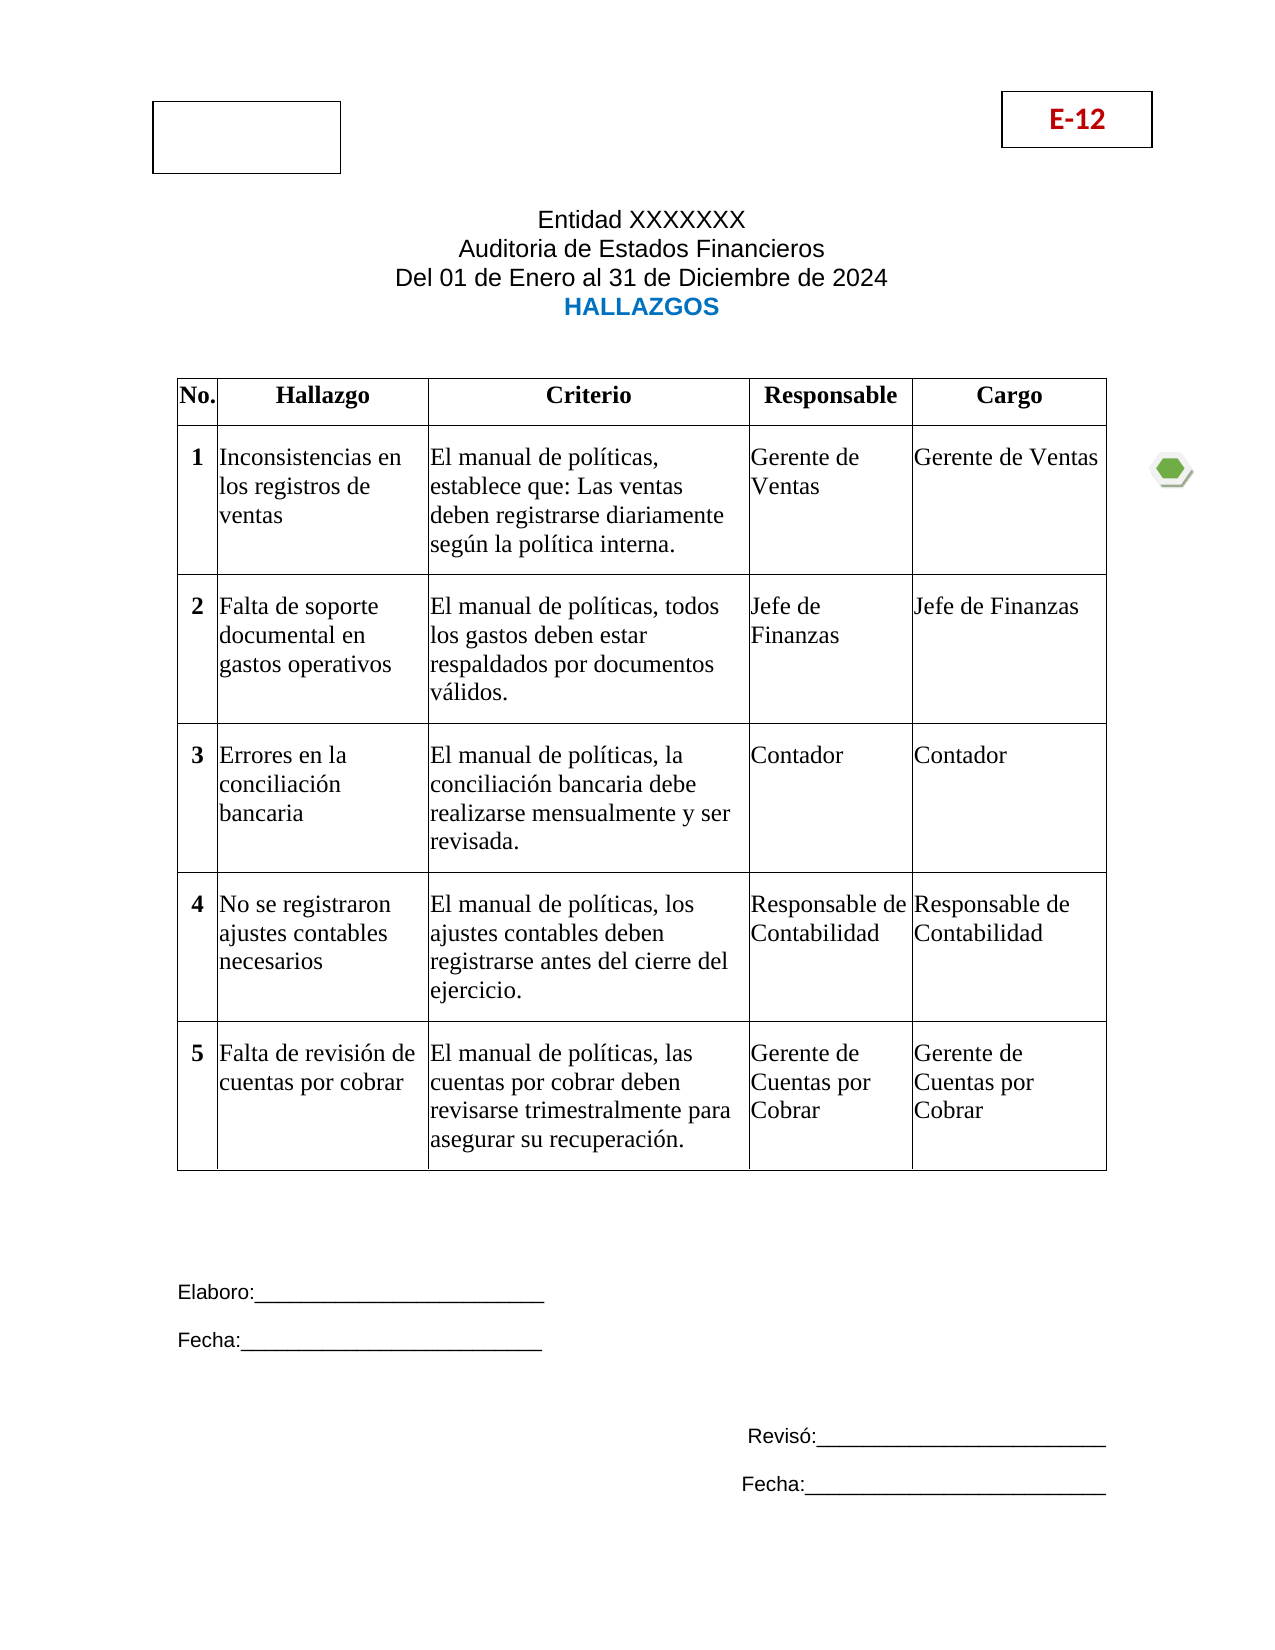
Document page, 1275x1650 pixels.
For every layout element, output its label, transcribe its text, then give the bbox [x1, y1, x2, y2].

table_cell Contador [913, 724, 1106, 872]
text Del 01 de Enero al 31 de Diciembre de 2024 [177, 263, 1106, 291]
table_cell Inconsistencias en los registros de ventas [218, 426, 428, 574]
table_cell No se registraron ajustes contables necesarios [218, 873, 428, 1021]
table_cell 2 [178, 575, 217, 723]
text HALLAZGOS [177, 291, 1106, 320]
table_cell 5 [178, 1022, 217, 1169]
table_header No. [178, 379, 217, 425]
table_cell Jefe de Finanzas [913, 575, 1106, 723]
text Elaboro:_________________________ [177, 1280, 1106, 1304]
table_cell 4 [178, 873, 217, 1021]
table_cell Falta de revisión de cuentas por cobrar [218, 1022, 428, 1169]
text Fecha:__________________________ [177, 1472, 1106, 1496]
table_header Responsable [750, 379, 912, 425]
table_cell Responsable de Contabilidad [750, 873, 912, 1021]
table_cell Gerente de Ventas [750, 426, 912, 574]
table_cell Falta de soporte documental en gastos operativos [218, 575, 428, 723]
text Revisó:_________________________ [177, 1424, 1106, 1448]
table_cell El manual de políticas, las cuentas por cobrar deben revisarse trimestralmente para asegurar su recuperación. [429, 1022, 749, 1169]
table_cell 1 [178, 426, 217, 574]
text Entidad XXXXXXX [177, 205, 1106, 234]
table_cell El manual de políticas, establece que: Las ventas deben registrarse diariamente según la política interna. [429, 426, 749, 574]
table_cell El manual de políticas, todos los gastos deben estar respaldados por documentos válidos. [429, 575, 749, 723]
text Auditoria de Estados Financieros [177, 234, 1106, 263]
text Fecha:__________________________ [177, 1328, 1106, 1352]
table_header Criterio [429, 379, 749, 425]
table_cell Gerente de Ventas [913, 426, 1106, 574]
table_cell Responsable de Contabilidad [913, 873, 1106, 1021]
table_cell El manual de políticas, la conciliación bancaria debe realizarse mensualmente y ser revisada. [429, 724, 749, 872]
table_cell El manual de políticas, los ajustes contables deben registrarse antes del cierre del ejercicio. [429, 873, 749, 1021]
table_cell Errores en la conciliación bancaria [218, 724, 428, 872]
table_header Hallazgo [218, 379, 428, 425]
table_cell Gerente de Cuentas por Cobrar [913, 1022, 1106, 1169]
table_cell Contador [750, 724, 912, 872]
table_header Cargo [913, 379, 1106, 425]
table_cell 3 [178, 724, 217, 872]
table_cell Gerente de Cuentas por Cobrar [750, 1022, 912, 1169]
table_cell Jefe de Finanzas [750, 575, 912, 723]
